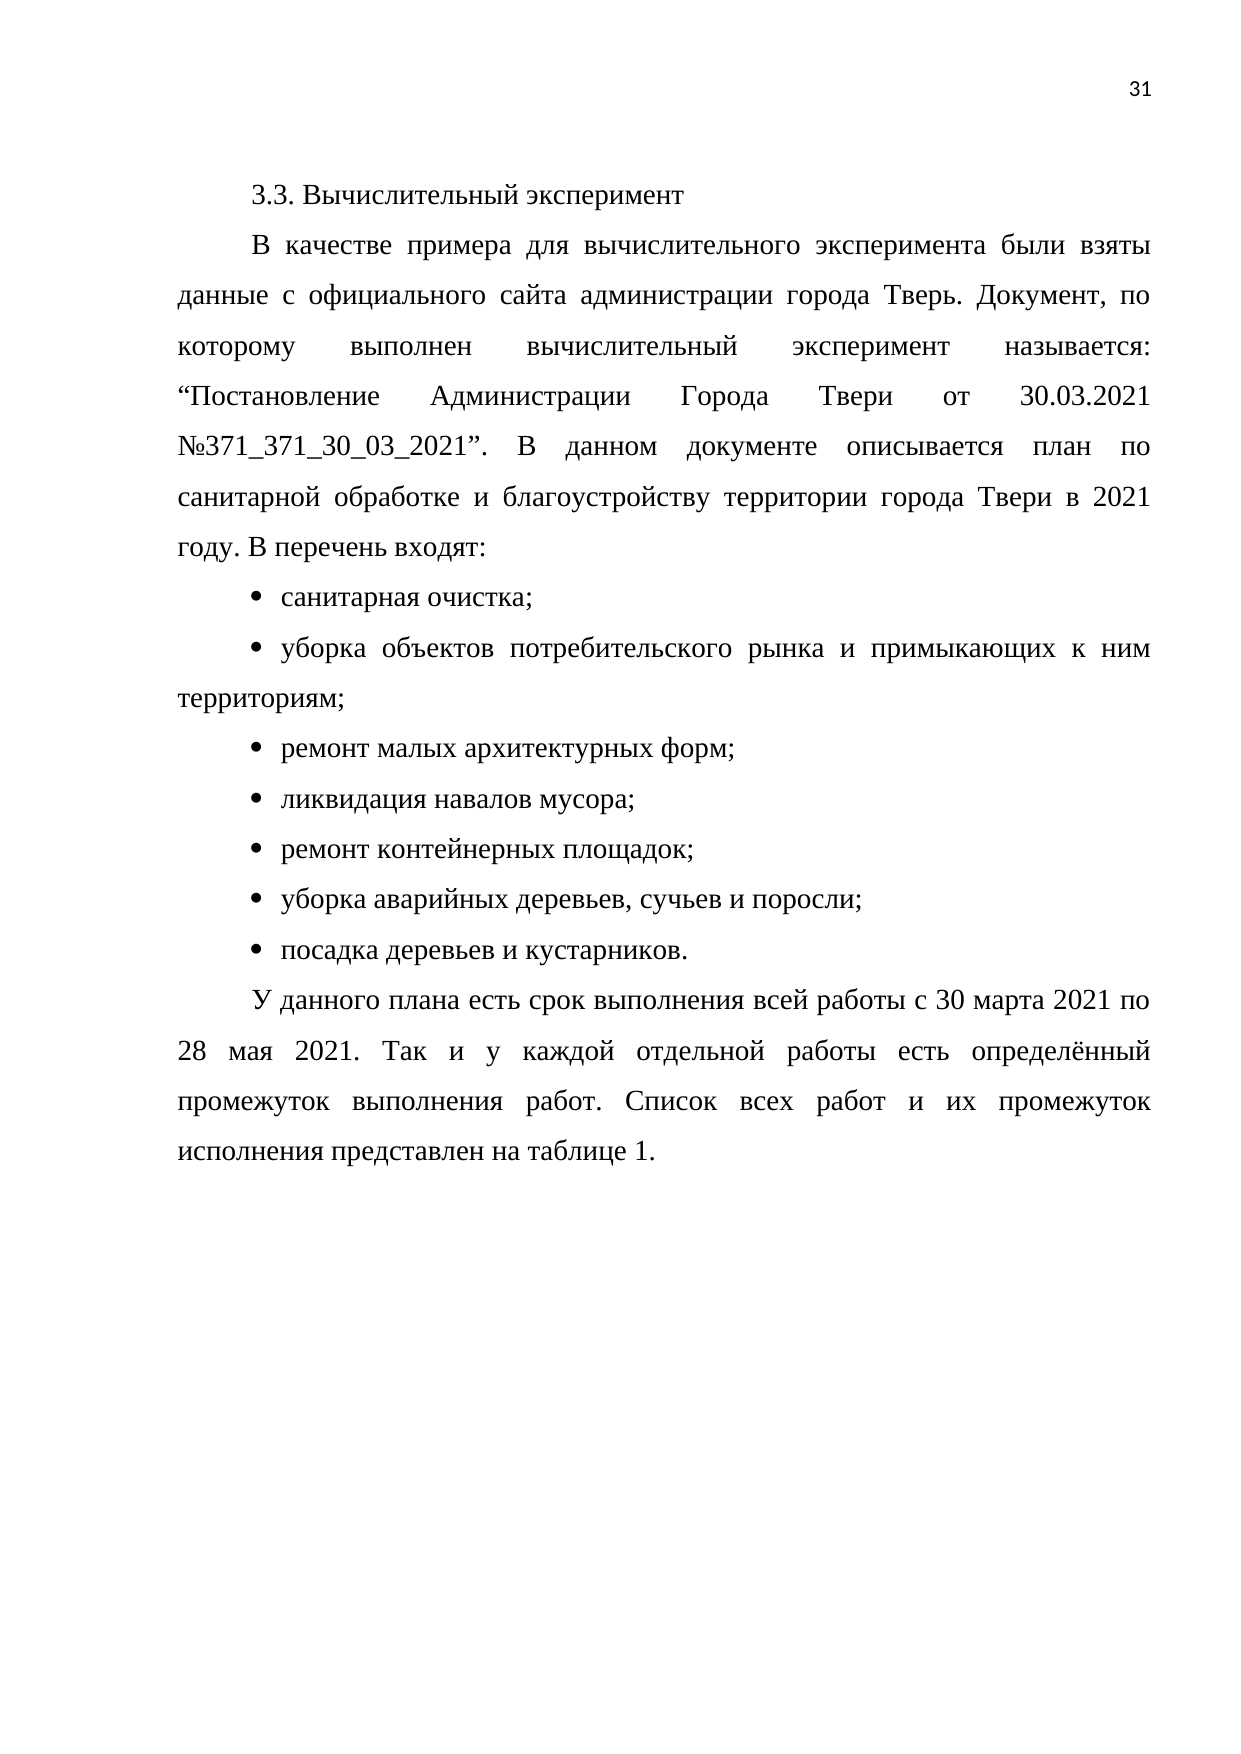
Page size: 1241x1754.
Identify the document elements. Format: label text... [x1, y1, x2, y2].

list санитарная очистка; [177, 579, 1152, 613]
list уборка объектов потребительского рынка и примыкающих к ним территориям; [177, 630, 1152, 714]
list ремонт малых архитектурных форм; [177, 730, 1152, 764]
list уборка аварийных деревьев, сучьев и поросли; [177, 882, 1152, 915]
list 3.3. Вычислительный эксперимент [177, 177, 1152, 210]
text У данного плана есть срок выполнения всей работы с 30 марта 2021 по 28 мая 2021. Так и у каждой отдельной работы есть определённый промежуток выполнения работ. Список всех работ и их промежуток исполнения представлен на таблице 1. [177, 982, 1152, 1167]
list ликвидация навалов мусора; [177, 781, 1152, 814]
list В качестве примера для вычислительного эксперимента были взяты данные с официального сайта администрации города Тверь. Документ, по которому выполнен вычислительный эксперимент называется: “Постановление Администрации Города Твери от 30.03.2021 №371_371_30_03_2021”. В данном документе описывается план по санитарной обработке и благоустройству территории города Твери в 2021 году. В перечень входят: [177, 227, 1152, 562]
list посадка деревьев и кустарников. [177, 932, 1152, 966]
list ремонт контейнерных площадок; [177, 831, 1152, 865]
